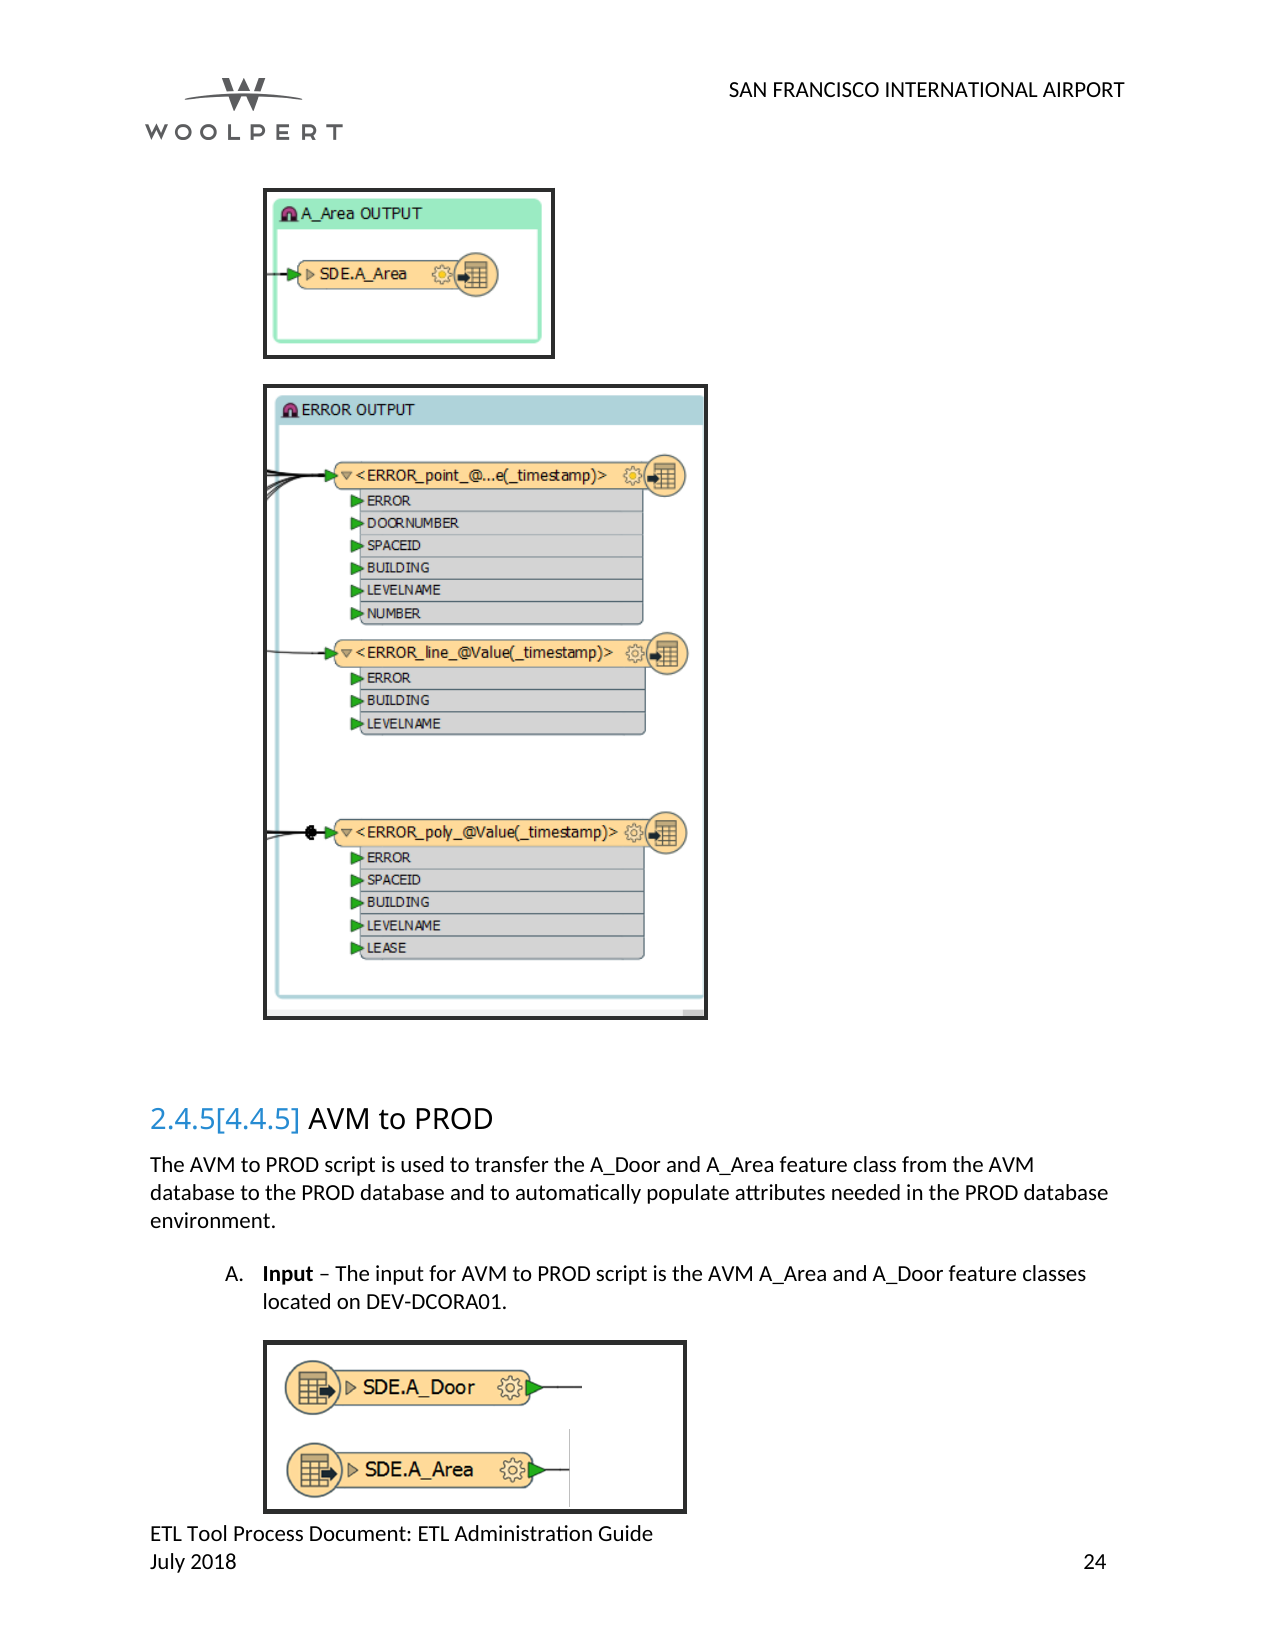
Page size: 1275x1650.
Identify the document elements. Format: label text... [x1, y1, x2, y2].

text The AVM to PROD script is used to transfer the A_Door and A_Area feature class from the AVM database to the PROD database and to automatically populate attributes needed in the PROD database environment. [150, 1150, 1125, 1234]
picture [267, 388, 704, 1016]
list Input – The input for AVM to PROD script is the AVM A_Area and A_Door feature classes located on DEV-DCORA01. [225, 1259, 1125, 1315]
picture [267, 1345, 683, 1509]
picture [267, 192, 551, 355]
subtitle AVM to PROD [150, 1098, 1125, 1138]
picture [145, 78, 343, 140]
